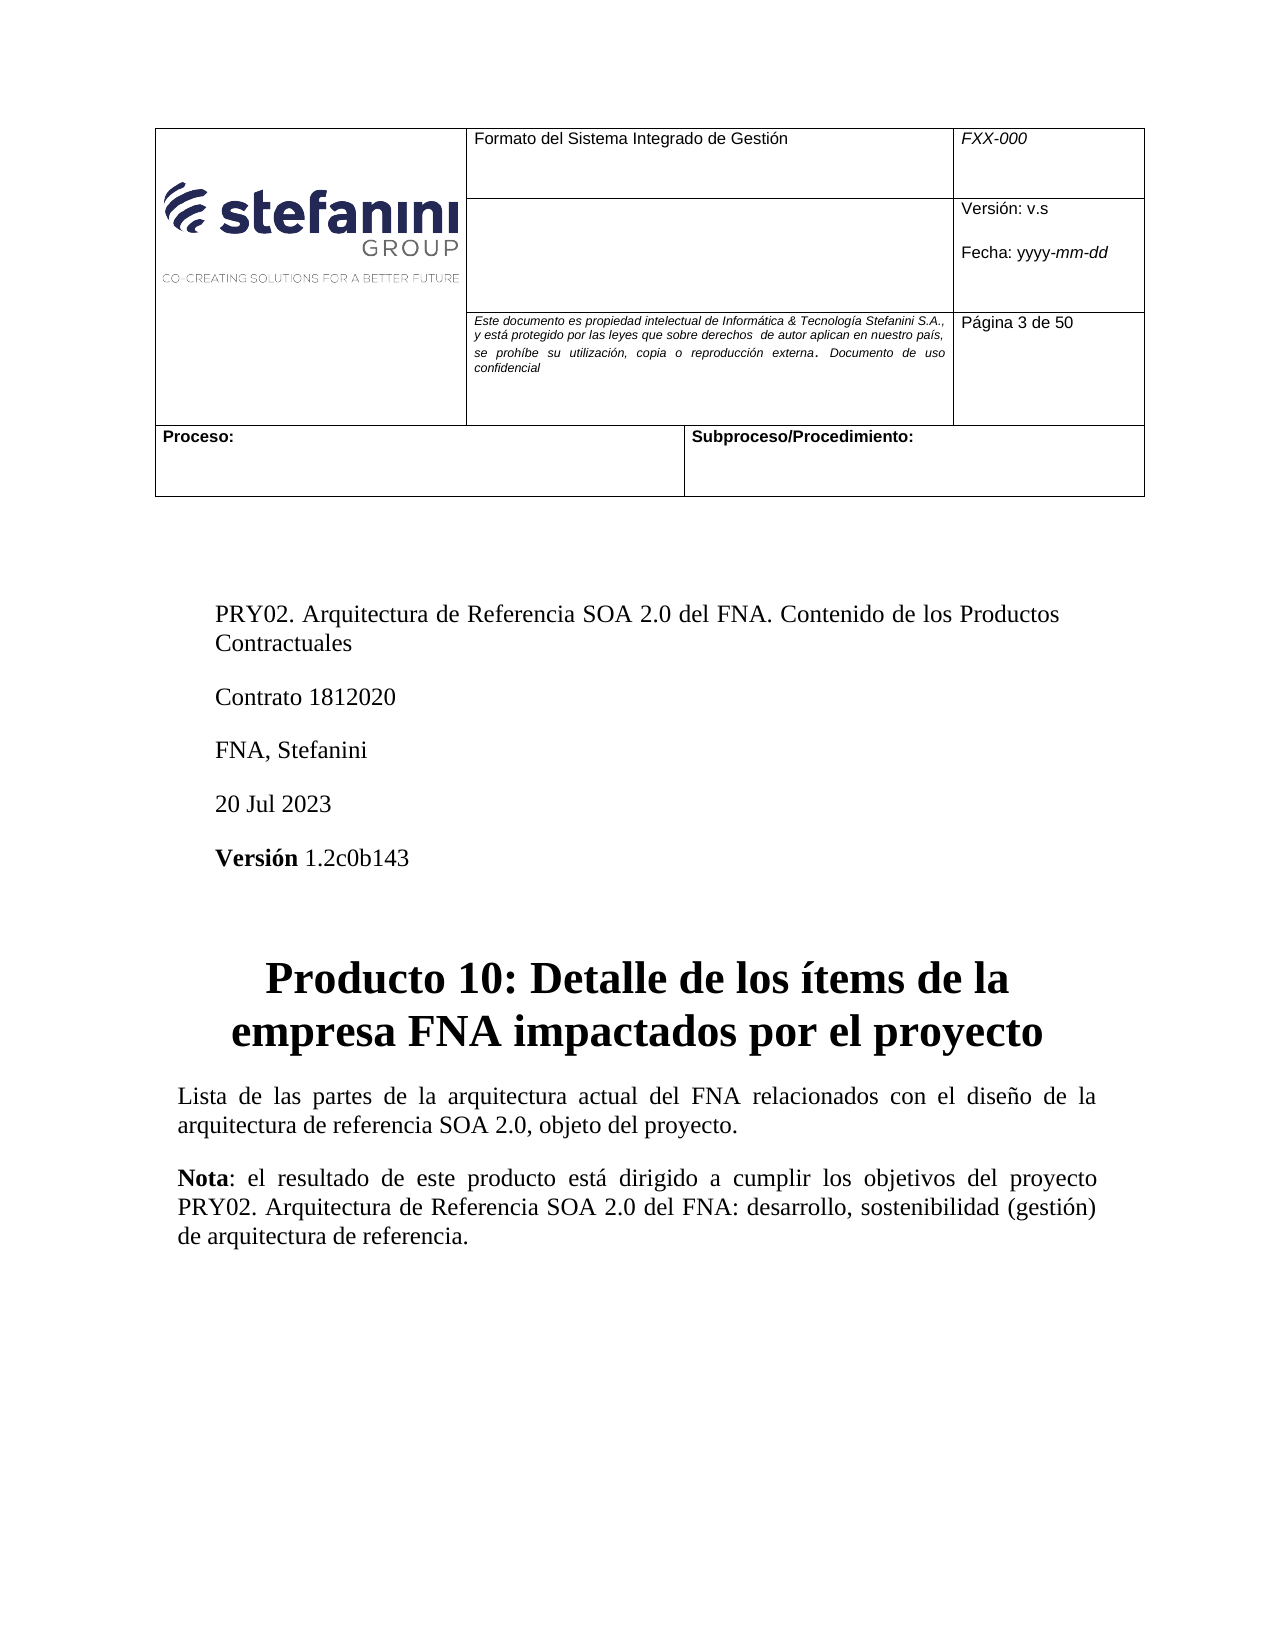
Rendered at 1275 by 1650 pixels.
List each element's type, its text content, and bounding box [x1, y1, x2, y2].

subtitle Producto 10: Detalle de los ítems de la empresa FNA impactados por el proyecto [177, 951, 1098, 1056]
text 20 Jul 2023 [215, 789, 1060, 818]
text Contrato 1812020 [215, 682, 1060, 711]
text Versión 1.2c0b143 [215, 843, 1060, 872]
text PRY02. Arquitectura de Referencia SOA 2.0 del FNA. Contenido de los Productos Contractuales [215, 599, 1060, 657]
text Nota: el resultado de este producto está dirigido a cumplir los objetivos del proyecto PRY02. Arquitectura de Referencia SOA 2.0 del FNA: desarrollo, sostenibilidad (gestión) de arquitectura de referencia. [177, 1163, 1098, 1250]
text FNA, Stefanini [215, 736, 1060, 764]
text Lista de las partes de la arquitectura actual del FNA relacionados con el diseño de la arquitectura de referencia SOA 2.0, objeto del proyecto. [177, 1081, 1098, 1138]
picture [162, 182, 460, 286]
